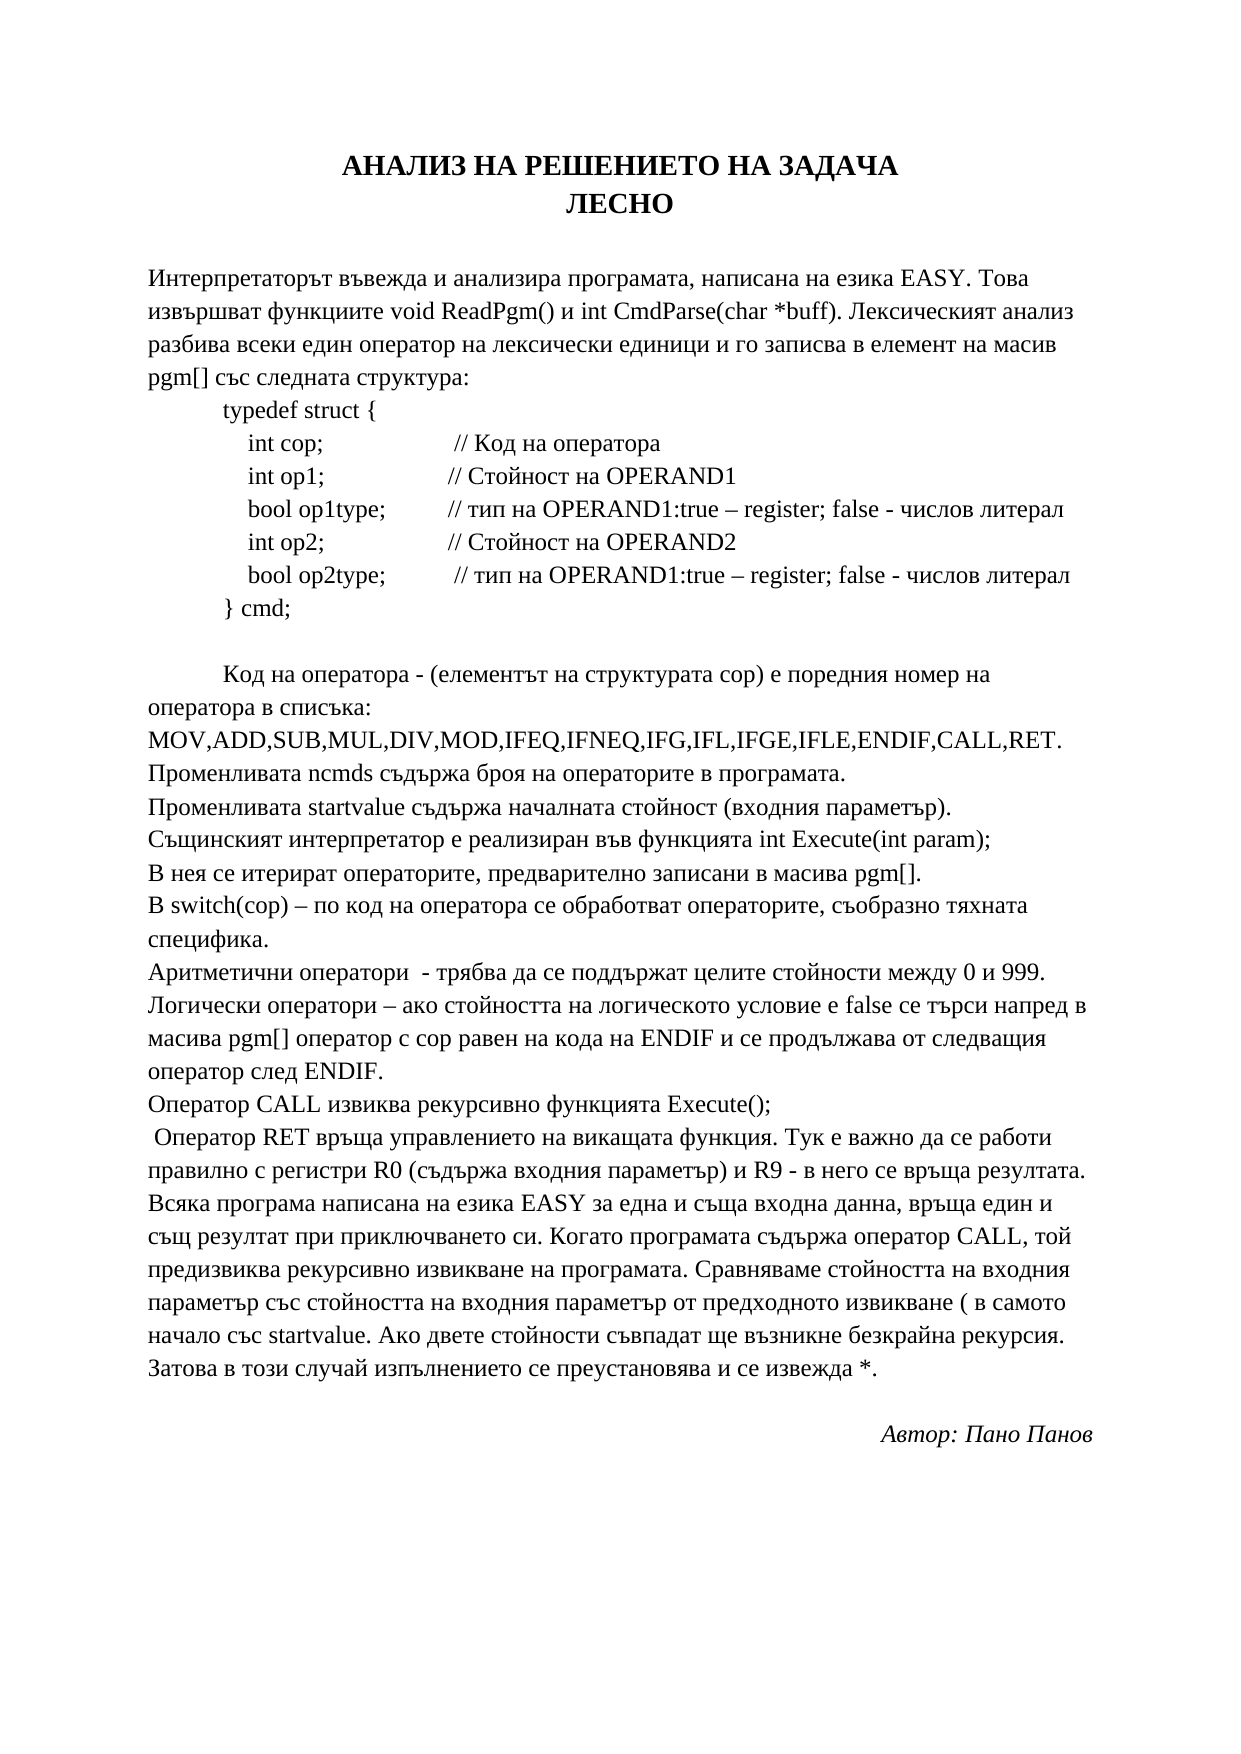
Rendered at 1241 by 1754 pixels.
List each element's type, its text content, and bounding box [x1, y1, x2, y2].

text Автор: Пано Панов [148, 1419, 1093, 1448]
text MOV,ADD,SUB,MUL,DIV,MOD,IFEQ,IFNEQ,IFG,IFL,IFGE,IFLE,ENDIF,CALL,RET. [148, 726, 1093, 754]
text bool op1type; // тип на OPERAND1:true – register; false - числов литерал [148, 494, 1093, 523]
text } cmd; [148, 593, 1093, 622]
text int op1; // Стойност на OPERAND1 [148, 461, 1093, 490]
text Същинският интерпретатор е реализиран във функцията int Execute(int param); [148, 824, 1093, 853]
text bool op2type; // тип на OPERAND1:true – register; false - числов литерал [148, 560, 1093, 589]
text Променливата ncmds съдържа броя на операторите в програмата. [148, 758, 1093, 787]
text Аритметични оператори - трябва да се поддържат целите стойности между 0 и 999. Логически оператори – ако стойността на логическото условие е false се търси напред в масива pgm[] оператор с cop равен на кода на ENDIF и се продължава от следващия оператор след ENDIF. [148, 957, 1093, 1084]
text Всяка програма написана на езика EASY за една и съща входна данна, връща един и същ резултат при приключването си. Когато програмата съдържа оператор CALL, той предизвиква рекурсивно извикване на програмата. Сравняваме стойността на входния параметър със стойността на входния параметър от предходното извикване ( в самото начало със startvalue. Ако двете стойности съвпадат ще възникне безкрайна рекурсия. Затова в този случай изпълнението се преустановява и се извежда *. [148, 1188, 1093, 1382]
text int cop; // Код на оператора [148, 428, 1093, 457]
text В нея се итерират операторите, предварително записани в масива pgm[]. [148, 858, 1093, 886]
text int op2; // Стойност на OPERAND2 [148, 527, 1093, 556]
text typedef struct { [148, 395, 1093, 424]
text Променливата startvalue съдържа началната стойност (входния параметър). [148, 792, 1093, 820]
text Анализ на решението на задача [148, 148, 1093, 181]
text Интерпретаторът въвежда и анализира програмата, написана на езика EASY. Това извършват функциите void ReadPgm() и int CmdParse(char *buff). Лексическият анализ разбива всеки един оператор на лексически единици и го записва в елемент на масив pgm[] със следната структура: [148, 263, 1093, 391]
text Оператор CALL извиква рекурсивно функцията Execute(); [148, 1089, 1093, 1117]
text Код на оператора - (елементът на структурата cop) е поредния номер на оператора в списъка: [148, 659, 1093, 721]
text ЛEСНО [148, 186, 1093, 220]
text Оператор RET връща управлението на викащата функция. Тук е важно да се работи правилно с регистри R0 (съдържа входния параметър) и R9 - в него се връща резултата. [148, 1122, 1093, 1183]
text В switch(cop) – по код на оператора се обработват операторите, съобразно тяхната специфика. [148, 891, 1093, 952]
